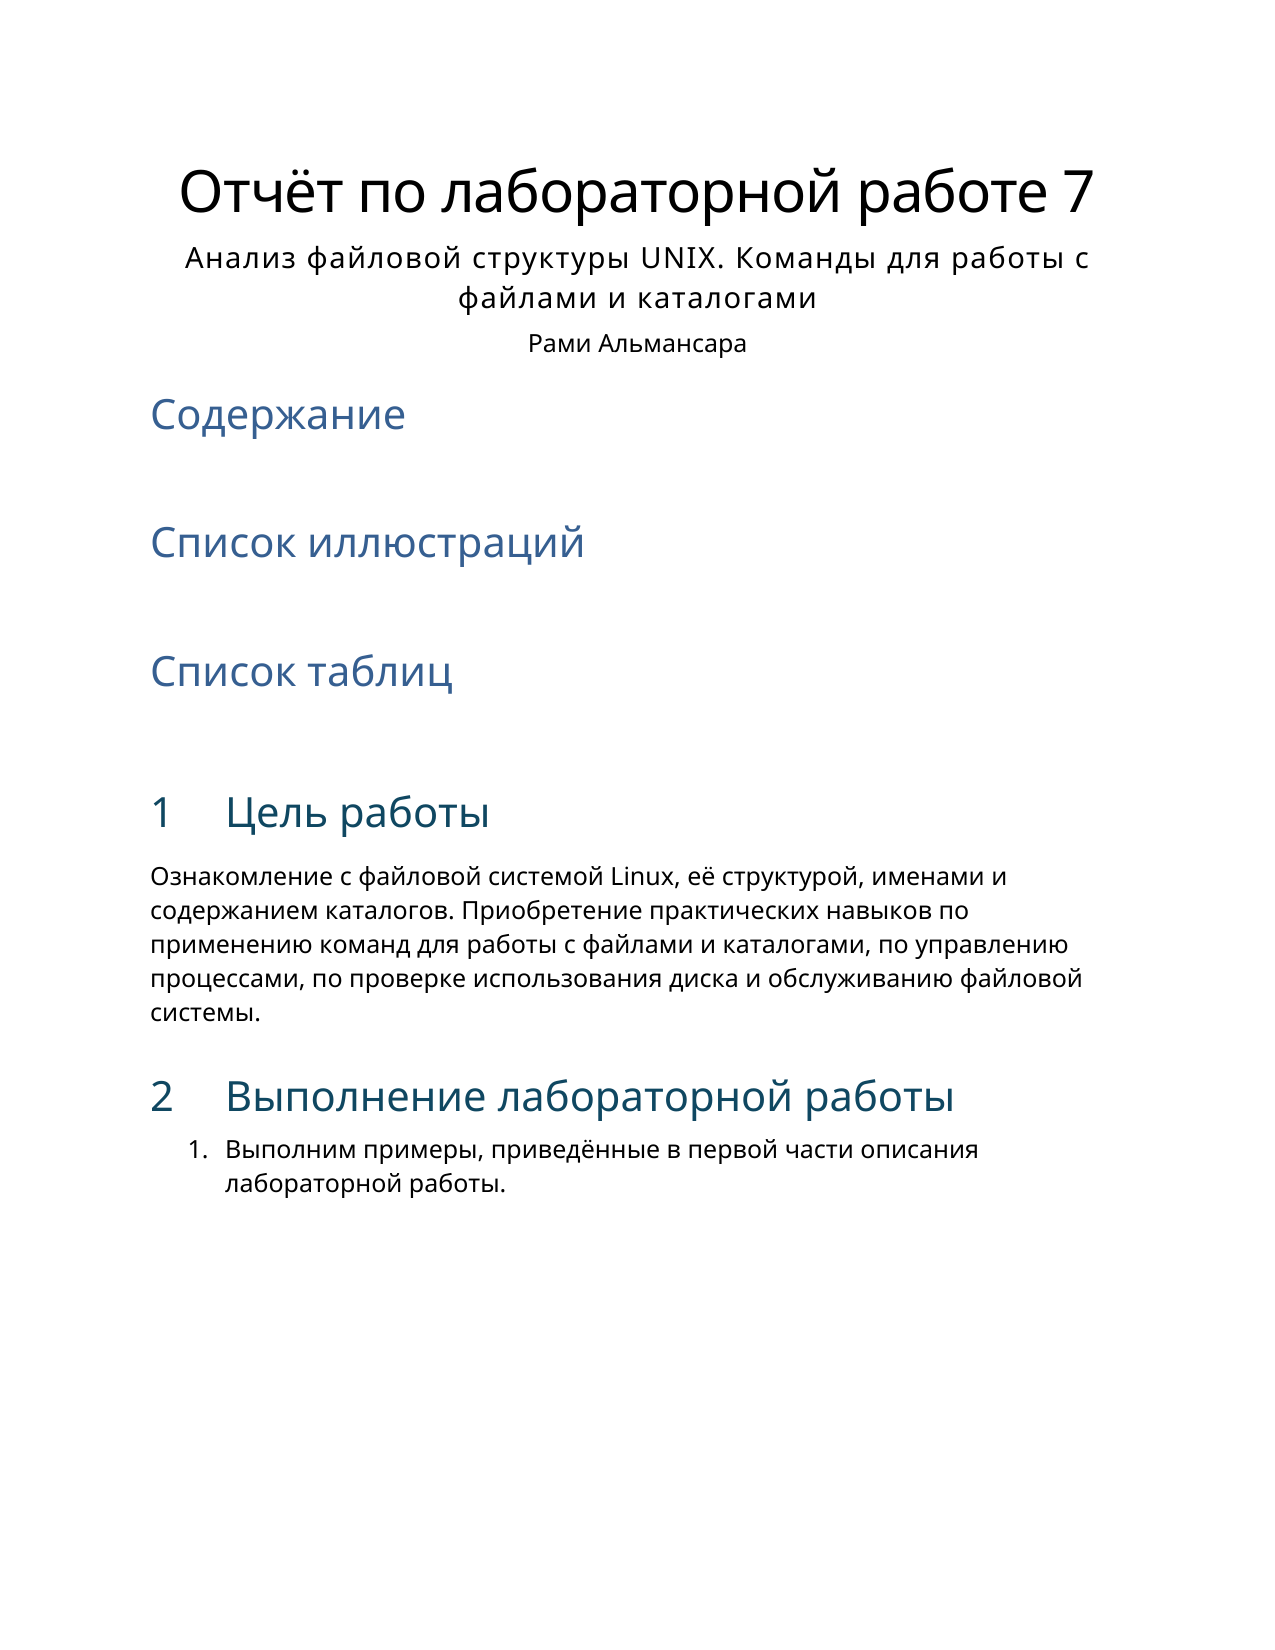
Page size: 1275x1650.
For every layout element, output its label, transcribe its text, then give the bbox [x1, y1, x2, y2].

text Рами Альмансара [150, 326, 1125, 359]
text Ознакомление с файловой системой Linux, её структурой, именами и содержанием каталогов. Приобретение практических навыков по применению команд для работы с файлами и каталогами, по управлению процессами, по проверке использования диска и обслуживанию файловой системы. [150, 858, 1125, 1029]
subtitle 1 Цель работы [150, 783, 1125, 840]
title Отчёт по лабораторной работе 7 [150, 150, 1125, 229]
subtitle Анализ файловой структуры UNIX. Команды для работы с файлами и каталогами [150, 238, 1125, 317]
list Выполним примеры, приведённые в первой части описания лабораторной работы. [187, 1131, 1125, 1199]
subtitle 2 Выполнение лабораторной работы [150, 1066, 1125, 1123]
